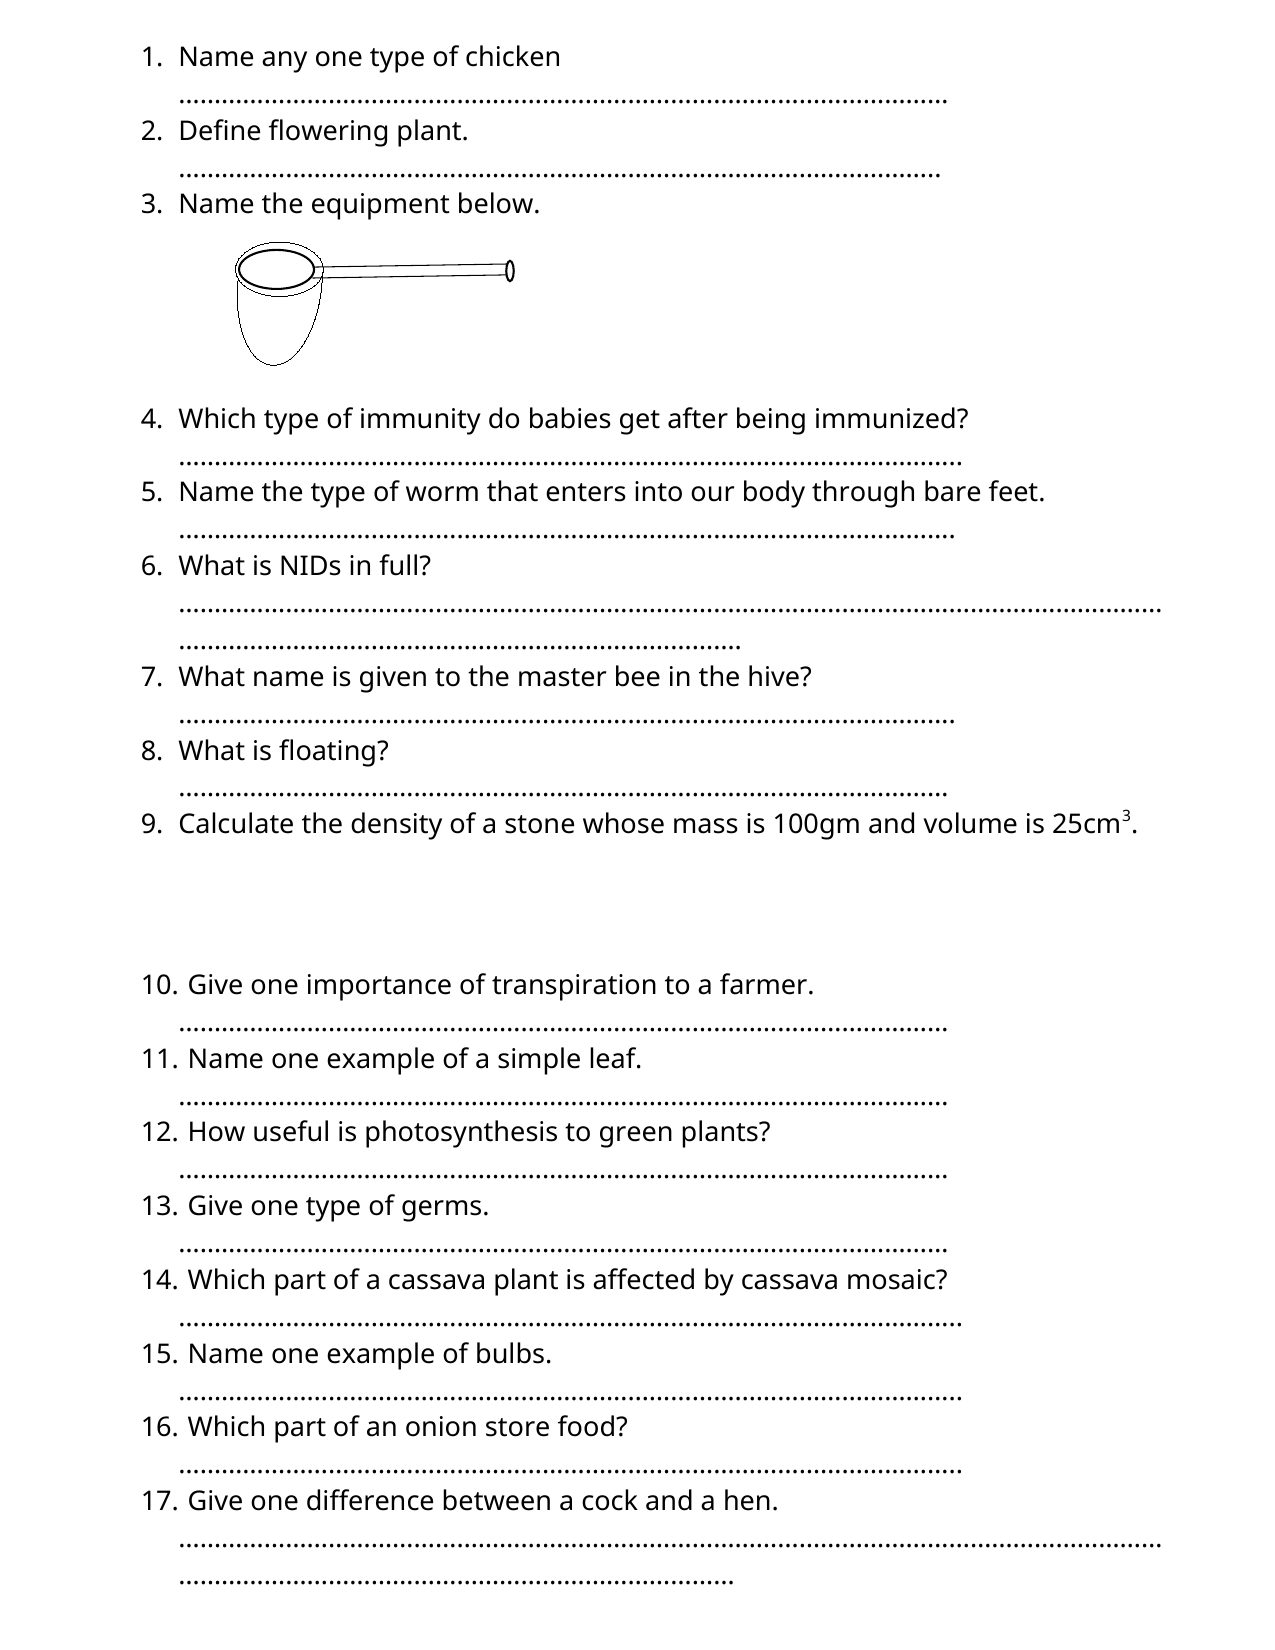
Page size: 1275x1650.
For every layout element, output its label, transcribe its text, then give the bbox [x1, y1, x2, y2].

list Give one type of germs. [141, 1187, 1172, 1223]
list Which type of immunity do babies get after being immunized? [141, 399, 1172, 436]
list Name the type of worm that enters into our body through bare feet. [141, 473, 1172, 510]
list ……………………………………………………………………………………………… [178, 1150, 1172, 1187]
list ……………………………………………………………………………………………… [178, 1076, 1172, 1113]
list ……………………………………………………………………………………………….. [178, 1297, 1172, 1334]
list What is floating? [141, 731, 1172, 768]
list ………………………………………………………………………………………………………………………………………………………………………………………………. [178, 583, 1172, 657]
list ………………………………………………………………………………………………. [178, 510, 1172, 547]
list Name one example of a simple leaf. [141, 1039, 1172, 1076]
list ……………………………………………………………………………………………… [178, 74, 1172, 111]
list Which part of a cassava plant is affected by cassava mosaic? [141, 1260, 1172, 1297]
list Name the equipment below. [141, 185, 1172, 222]
list What name is given to the master bee in the hive? [141, 657, 1172, 694]
list What is NIDs in full? [141, 547, 1172, 583]
list ……………………………………………………………………………………………….. [178, 436, 1172, 473]
picture [290, 352, 297, 359]
list ………………………………………………………………………………………………. [178, 694, 1172, 731]
list ……………………………………………………………………………………………… [178, 768, 1172, 805]
list ……………………………………………………………………………………………… [178, 1002, 1172, 1039]
list How useful is photosynthesis to green plants? [141, 1113, 1172, 1150]
list Name any one type of chicken [141, 37, 1172, 74]
list Calculate the density of a stone whose mass is 100gm and volume is 25cm3. [141, 805, 1172, 842]
list …………………………………………………………………………………………….. [178, 148, 1172, 185]
list ……………………………………………………………………………………………….. [178, 1371, 1172, 1408]
list Name one example of bulbs. [141, 1334, 1172, 1371]
list Give one difference between a cock and a hen. [141, 1482, 1172, 1518]
list Which part of an onion store food? [141, 1408, 1172, 1445]
list ……………………………………………………………………………………………………………………………………………………………………………………………… [178, 1518, 1172, 1592]
list Define flowering plant. [141, 111, 1172, 148]
list ……………………………………………………………………………………………… [178, 1223, 1172, 1260]
list Give one importance of transpiration to a farmer. [141, 965, 1172, 1002]
list ……………………………………………………………………………………………….. [178, 1445, 1172, 1482]
